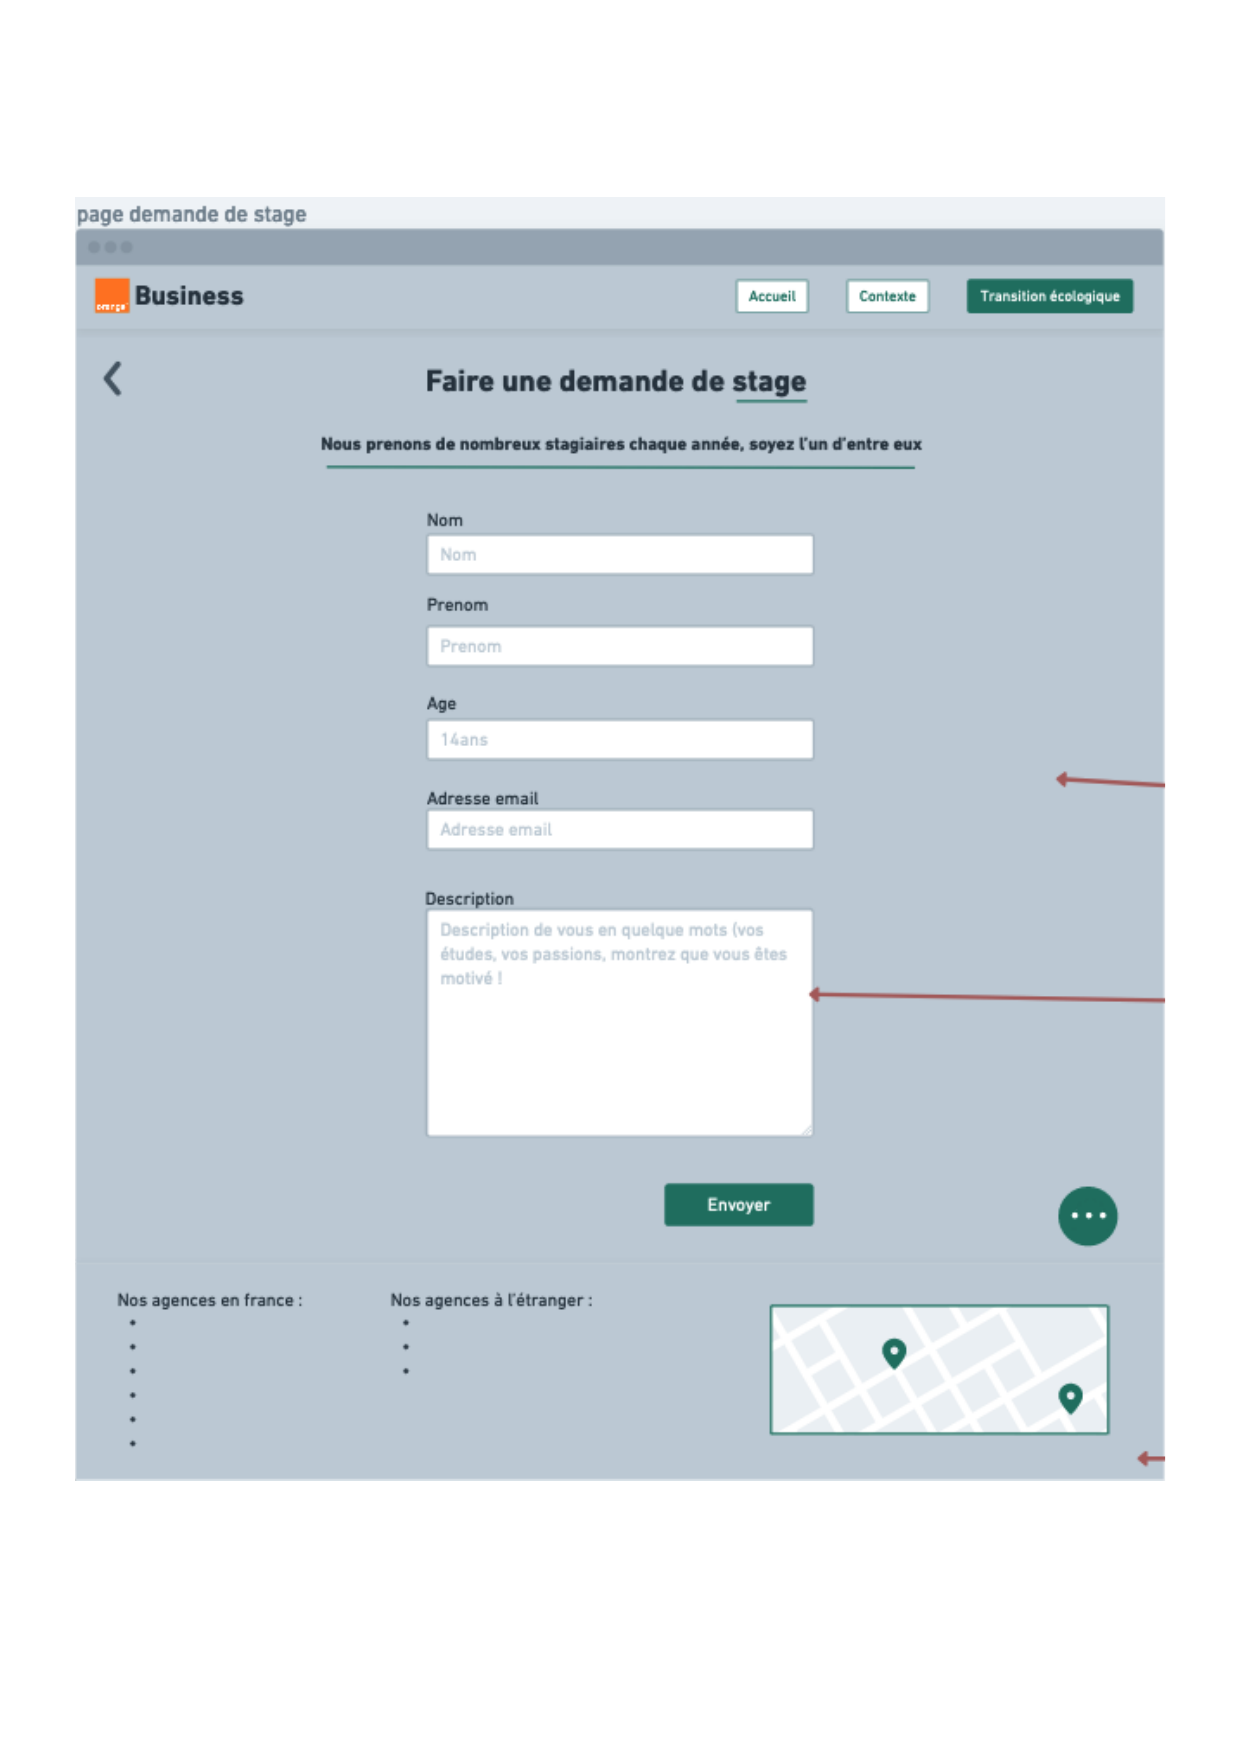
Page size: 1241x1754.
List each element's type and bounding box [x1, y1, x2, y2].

picture [75, 166, 1166, 1451]
